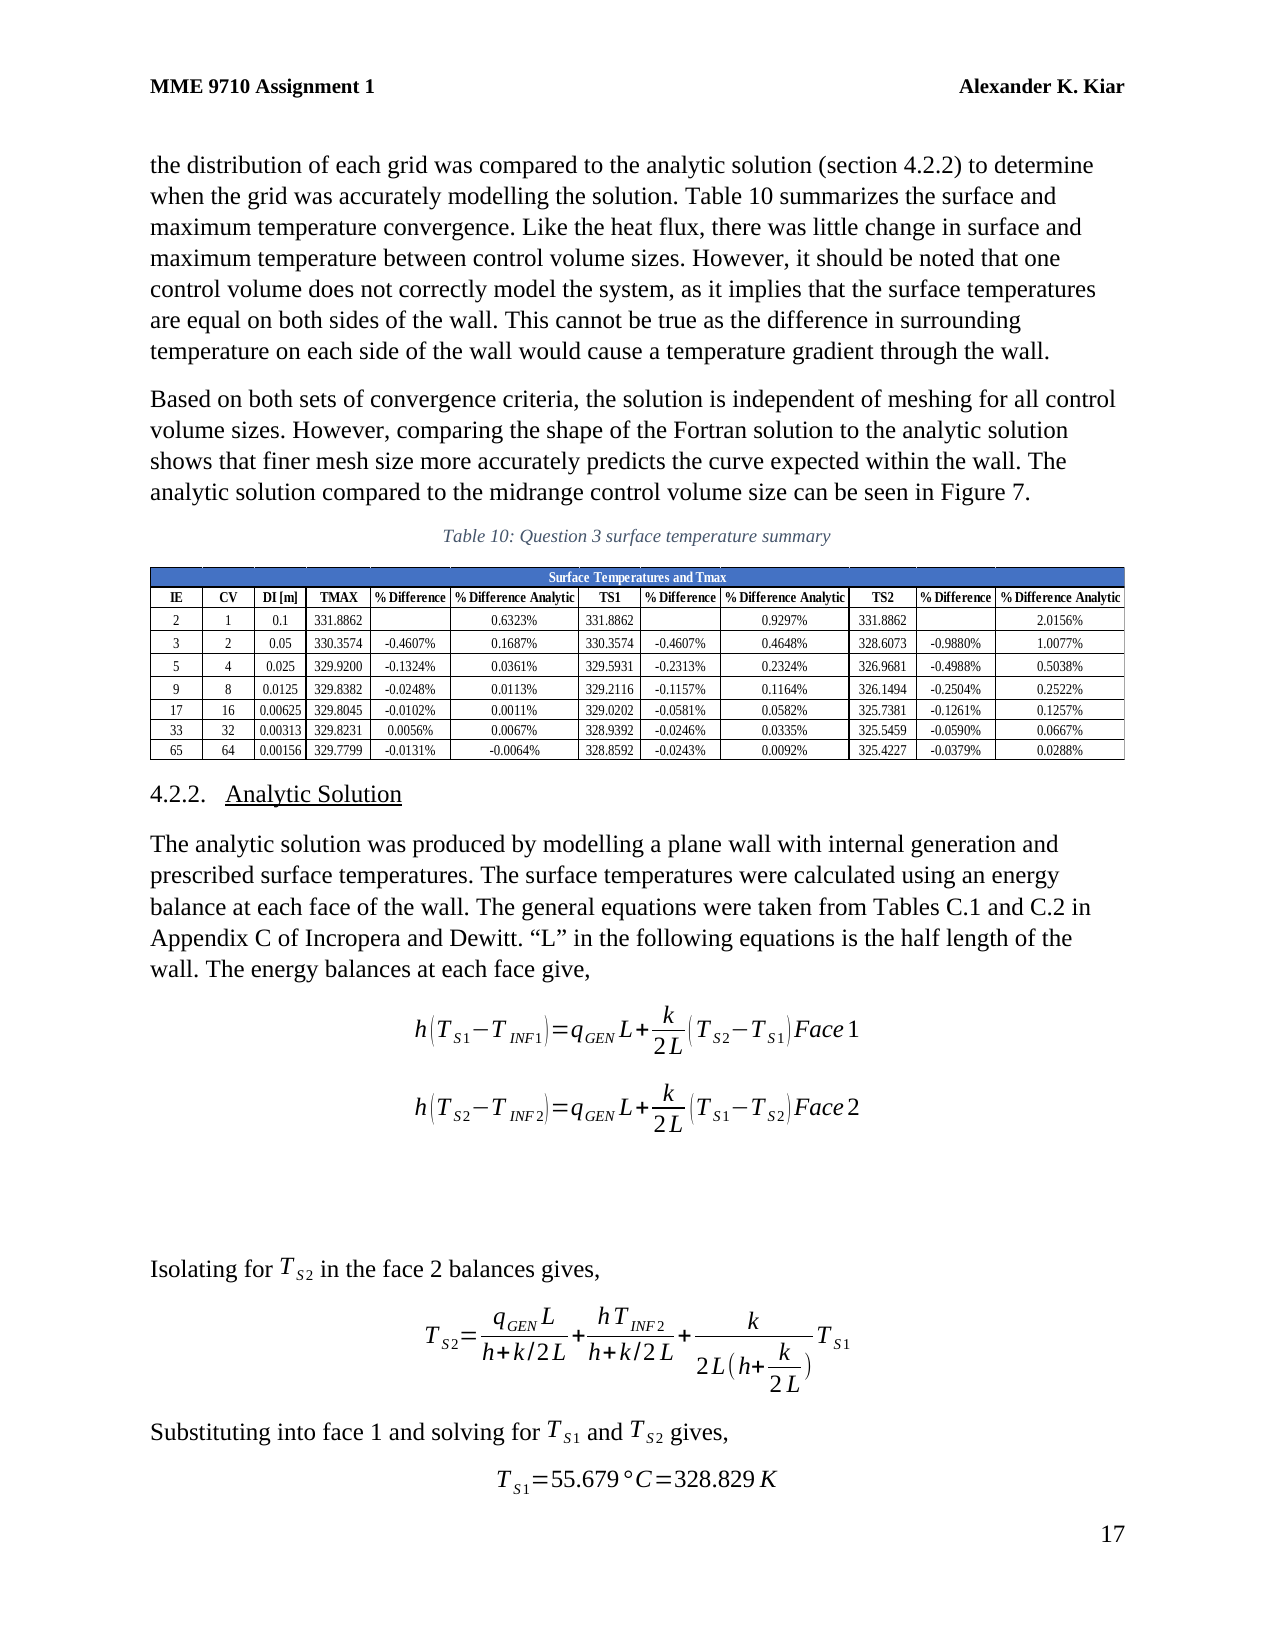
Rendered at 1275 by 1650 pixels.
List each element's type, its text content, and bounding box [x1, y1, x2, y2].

text Based on both sets of convergence criteria, the solution is independent of meshing for all control volume sizes. However, comparing the shape of the Fortran solution to the analytic solution shows that finer mesh size more accurately predicts the curve expected within the wall. The analytic solution compared to the midrange control volume size can be seen in Figure 7. [150, 384, 1125, 506]
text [150, 150, 1125, 365]
subtitle Analytic Solution [150, 779, 1125, 808]
text Table 10: Question 3 surface temperature summary [150, 525, 1125, 546]
text The analytic solution was produced by modelling a plane wall with internal generation and prescribed surface temperatures. The surface temperatures were calculated using an energy balance at each face of the wall. The general equations were taken from Tables C.1 and C.2 in Appendix C of Incropera and Dewitt. “L” in the following equations is the half length of the wall. The energy balances at each face give, [150, 829, 1125, 982]
text Isolating for in the face 2 balances gives, [150, 1253, 1125, 1284]
text Substituting into face 1 and solving for and gives, [150, 1416, 1125, 1447]
